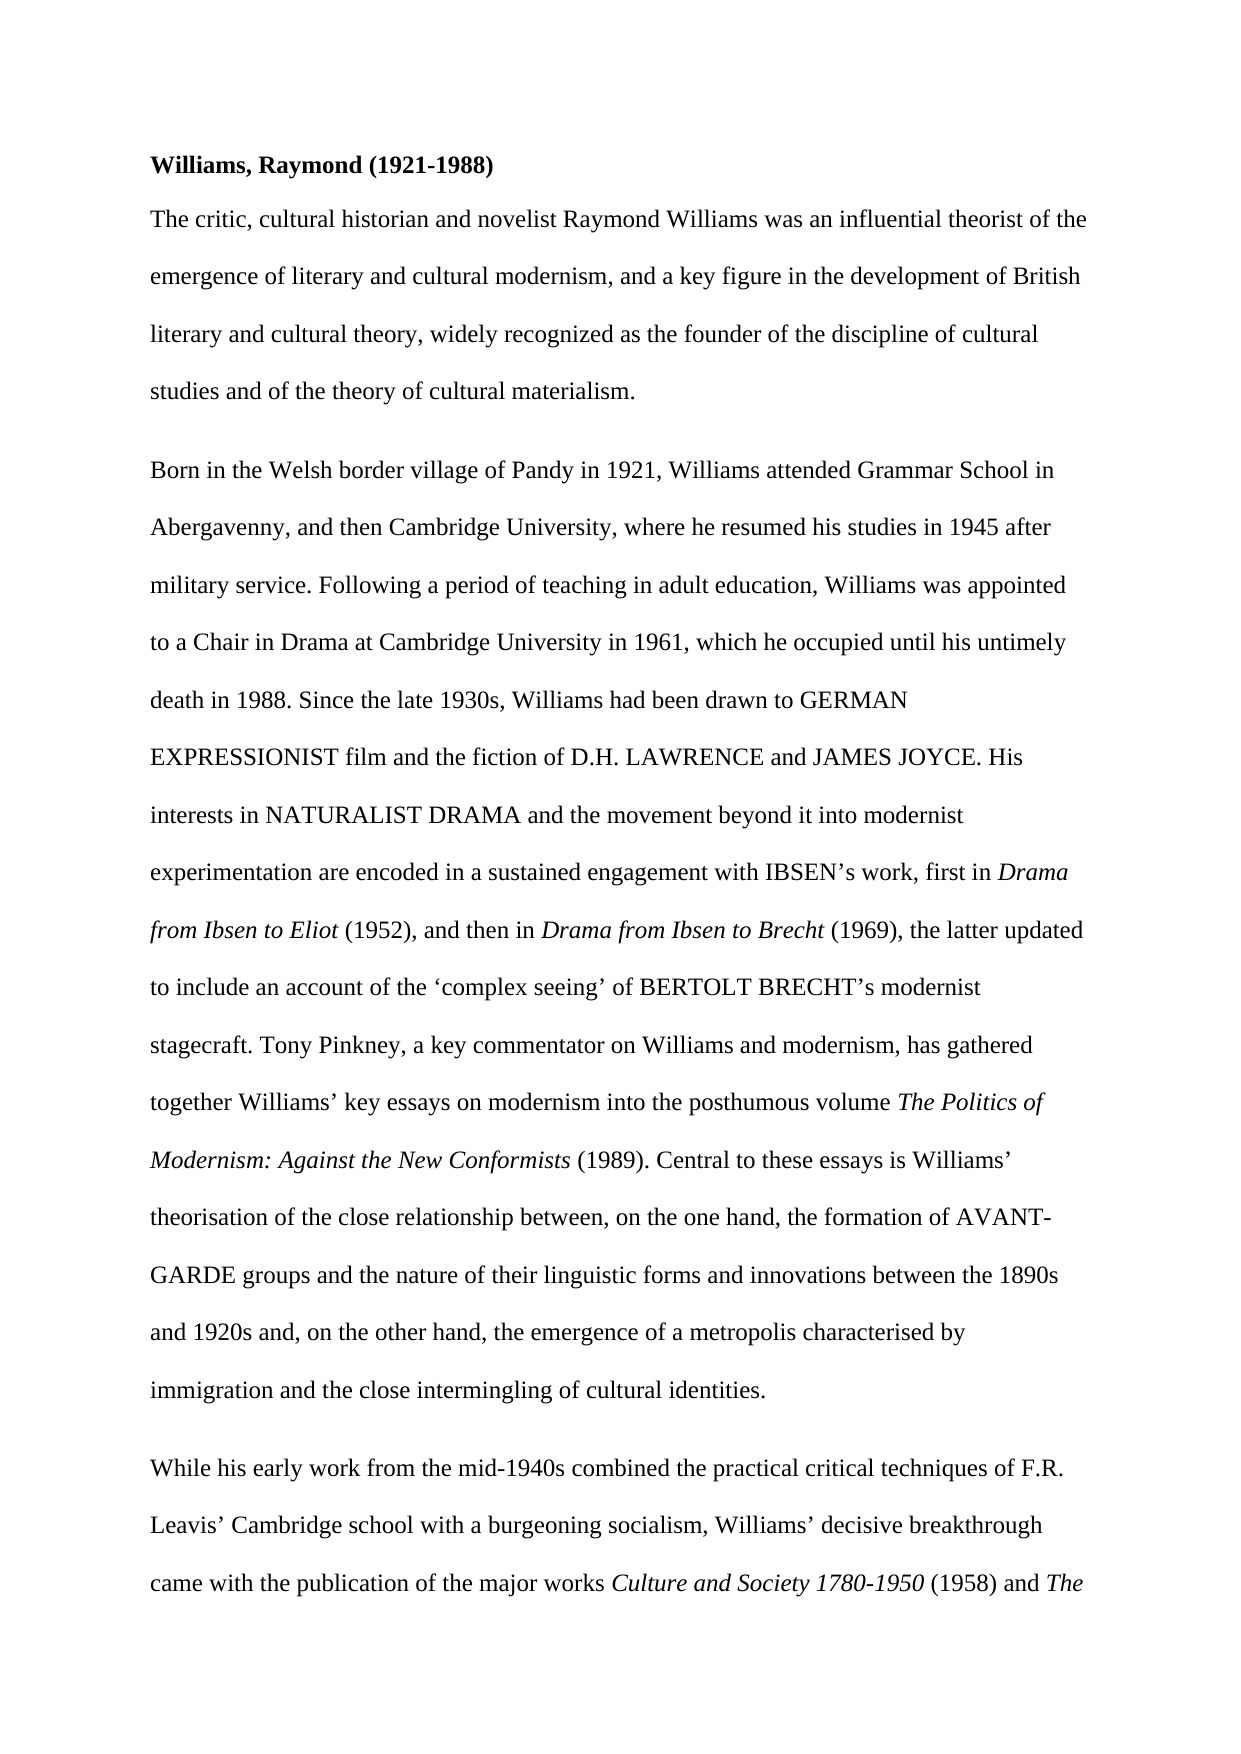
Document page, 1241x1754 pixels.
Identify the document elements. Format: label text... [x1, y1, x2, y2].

text The critic, cultural historian and novelist Raymond Williams was an influential theorist of the emergence of literary and cultural modernism, and a key figure in the development of British literary and cultural theory, widely recognized as the founder of the discipline of cultural studies and of the theory of cultural materialism. [150, 204, 1090, 405]
text Born in the Welsh border village of Pandy in 1921, Williams attended Grammar School in Abergavenny, and then Cambridge University, where he resumed his studies in 1945 after military service. Following a period of teaching in adult education, Williams was appointed to a Chair in Drama at Cambridge University in 1961, which he occupied until his untimely death in 1988. Since the late 1930s, Williams had been drawn to GERMAN EXPRESSIONIST film and the fiction of D.H. LAWRENCE and JAMES JOYCE. His interests in NATURALIST DRAMA and the movement beyond it into modernist experimentation are encoded in a sustained engagement with IBSEN’s work, first in Drama from Ibsen to Eliot (1952), and then in Drama from Ibsen to Brecht (1969), the latter updated to include an account of the ‘complex seeing’ of BERTOLT BRECHT’s modernist stagecraft. Tony Pinkney, a key commentator on Williams and modernism, has gathered together Williams’ key essays on modernism into the posthumous volume The Politics of Modernism: Against the New Conformists (1989). Central to these essays is Williams’ theorisation of the close relationship between, on the one hand, the formation of AVANT-GARDE groups and the nature of their linguistic forms and innovations between the 1890s and 1920s and, on the other hand, the emergence of a metropolis characterised by immigration and the close intermingling of cultural identities. [150, 455, 1090, 1403]
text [150, 1453, 1090, 1597]
text Williams, Raymond (1921-1988) [150, 150, 1090, 179]
